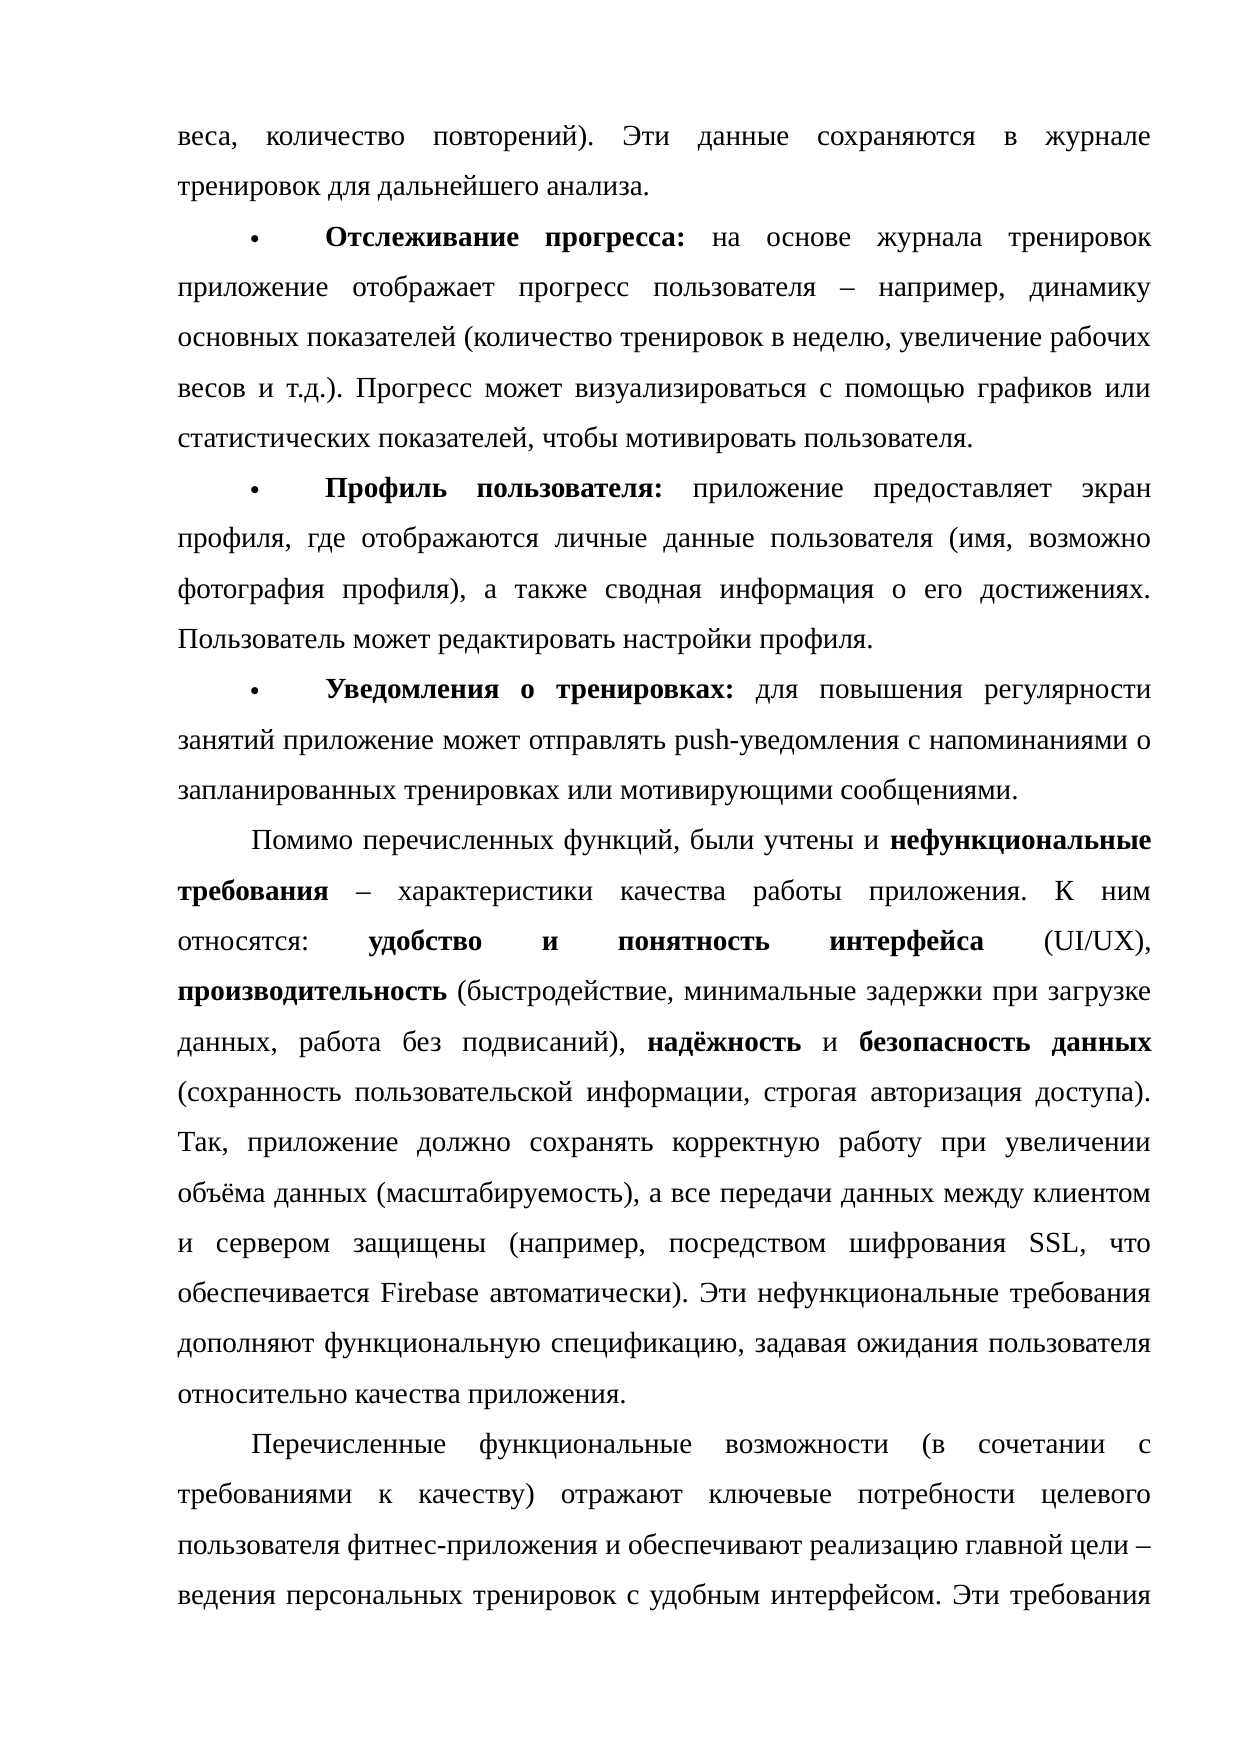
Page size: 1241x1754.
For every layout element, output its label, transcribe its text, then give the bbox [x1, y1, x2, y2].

list Отслеживание прогресса: на основе журнала тренировок приложение отображает прогресс пользователя – например, динамику основных показателей (количество тренировок в неделю, увеличение рабочих весов и т.д.). Прогресс может визуализироваться с помощью графиков или статистических показателей, чтобы мотивировать пользователя. [177, 219, 1152, 453]
list Уведомления о тренировках: для повышения регулярности занятий приложение может отправлять push-уведомления с напоминаниями о запланированных тренировках или мотивирующими сообщениями. [177, 672, 1152, 806]
list Профиль пользователя: приложение предоставляет экран профиля, где отображаются личные данные пользователя (имя, возможно фотография профиля), а также сводная информация о его достижениях. Пользователь может редактировать настройки профиля. [177, 470, 1152, 655]
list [177, 118, 1152, 202]
text Помимо перечисленных функций, были учтены и нефункциональные требования – характеристики качества работы приложения. К ним относятся: удобство и понятность интерфейса (UI/UX), производительность (быстродействие, минимальные задержки при загрузке данных, работа без подвисаний), надёжность и безопасность данных (сохранность пользовательской информации, строгая авторизация доступа). Так, приложение должно сохранять корректную работу при увеличении объёма данных (масштабируемость), а все передачи данных между клиентом и сервером защищены (например, посредством шифрования SSL, что обеспечивается Firebase автоматически). Эти нефункциональные требования дополняют функциональную спецификацию, задавая ожидания пользователя относительно качества приложения. [177, 822, 1152, 1409]
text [177, 1426, 1152, 1611]
